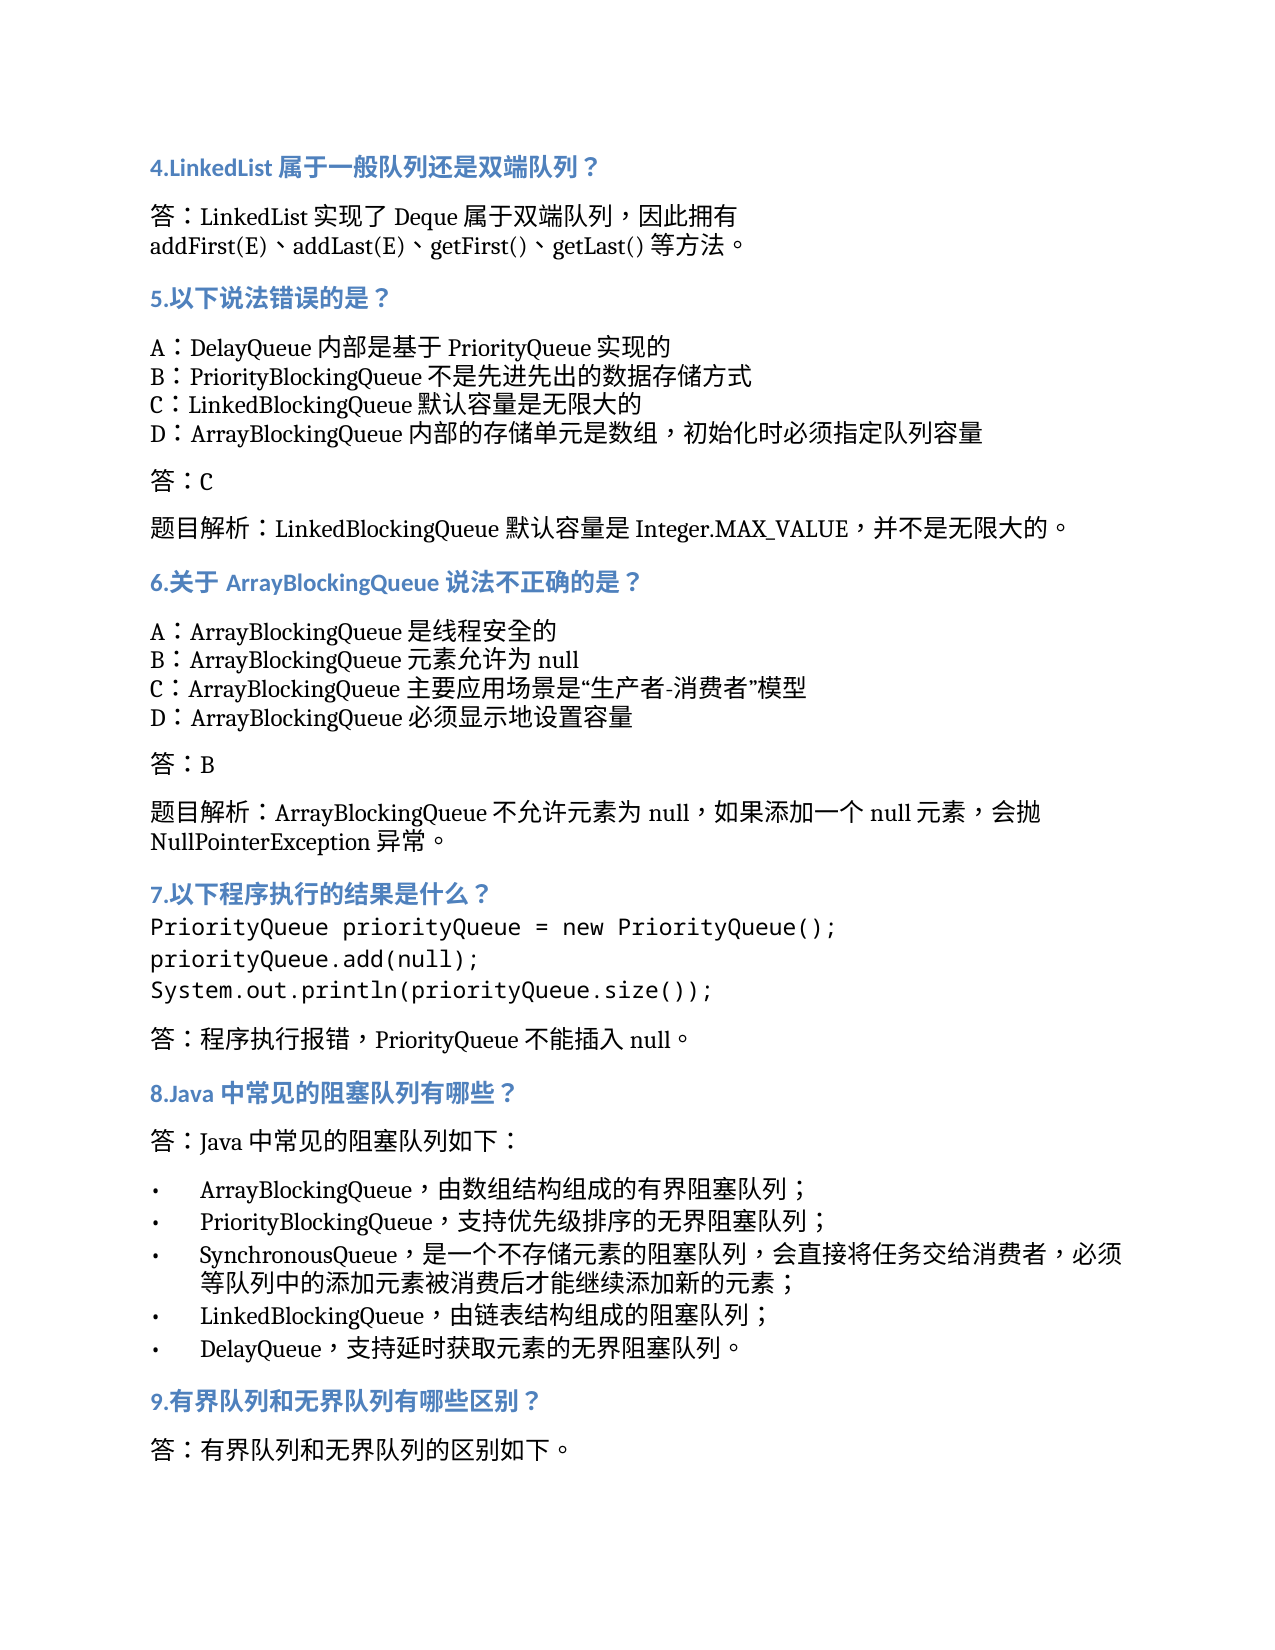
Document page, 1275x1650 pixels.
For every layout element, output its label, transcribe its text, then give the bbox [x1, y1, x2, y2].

text 题目解析：LinkedBlockingQueue 默认容量是 Integer.MAX_VALUE，并不是无限大的。 [150, 515, 1125, 544]
subtitle 7.以下程序执行的结果是什么？ [150, 877, 1125, 911]
list PriorityBlockingQueue，支持优先级排序的无界阻塞队列； [150, 1208, 1125, 1237]
list ArrayBlockingQueue，由数组结构组成的有界阻塞队列； [150, 1176, 1125, 1204]
text 答：LinkedList 实现了 Deque 属于双端队列，因此拥有 addFirst(E)、addLast(E)、getFirst()、getLast() 等方法。 [150, 203, 1125, 260]
text 题目解析：ArrayBlockingQueue 不允许元素为 null，如果添加一个 null 元素，会抛 NullPointerException 异常。 [150, 799, 1125, 856]
text 答：程序执行报错，PriorityQueue 不能插入 null。 [150, 1026, 1125, 1054]
text A：DelayQueue 内部是基于 PriorityQueue 实现的 B：PriorityBlockingQueue 不是先进先出的数据存储方式 C：LinkedBlockingQueue 默认容量是无限大的 D：ArrayBlockingQueue 内部的存储单元是数组，初始化时必须指定队列容量 [150, 334, 1125, 449]
subtitle 4.LinkedList 属于一般队列还是双端队列？ [150, 150, 1125, 184]
subtitle 9.有界队列和无界队列有哪些区别？ [150, 1384, 1125, 1418]
text 答：有界队列和无界队列的区别如下。 [150, 1437, 1125, 1466]
list LinkedBlockingQueue，由链表结构组成的阻塞队列； [150, 1302, 1125, 1331]
list SynchronousQueue，是一个不存储元素的阻塞队列，会直接将任务交给消费者，必须等队列中的添加元素被消费后才能继续添加新的元素； [150, 1241, 1125, 1298]
text A：ArrayBlockingQueue 是线程安全的 B：ArrayBlockingQueue 元素允许为 null C：ArrayBlockingQueue 主要应用场景是“生产者-消费者”模型 D：ArrayBlockingQueue 必须显示地设置容量 [150, 618, 1125, 733]
text PriorityQueue priorityQueue = new PriorityQueue(); priorityQueue.add(null); System.out.println(priorityQueue.size()); [150, 911, 1125, 1005]
text 答：Java 中常见的阻塞队列如下： [150, 1128, 1125, 1157]
list DelayQueue，支持延时获取元素的无界阻塞队列。 [150, 1334, 1125, 1363]
subtitle 8.Java 中常见的阻塞队列有哪些？ [150, 1075, 1125, 1109]
subtitle 6.关于 ArrayBlockingQueue 说法不正确的是？ [150, 565, 1125, 599]
text 答：C [150, 468, 1125, 496]
text 答：B [150, 751, 1125, 780]
subtitle 5.以下说法错误的是？ [150, 281, 1125, 315]
